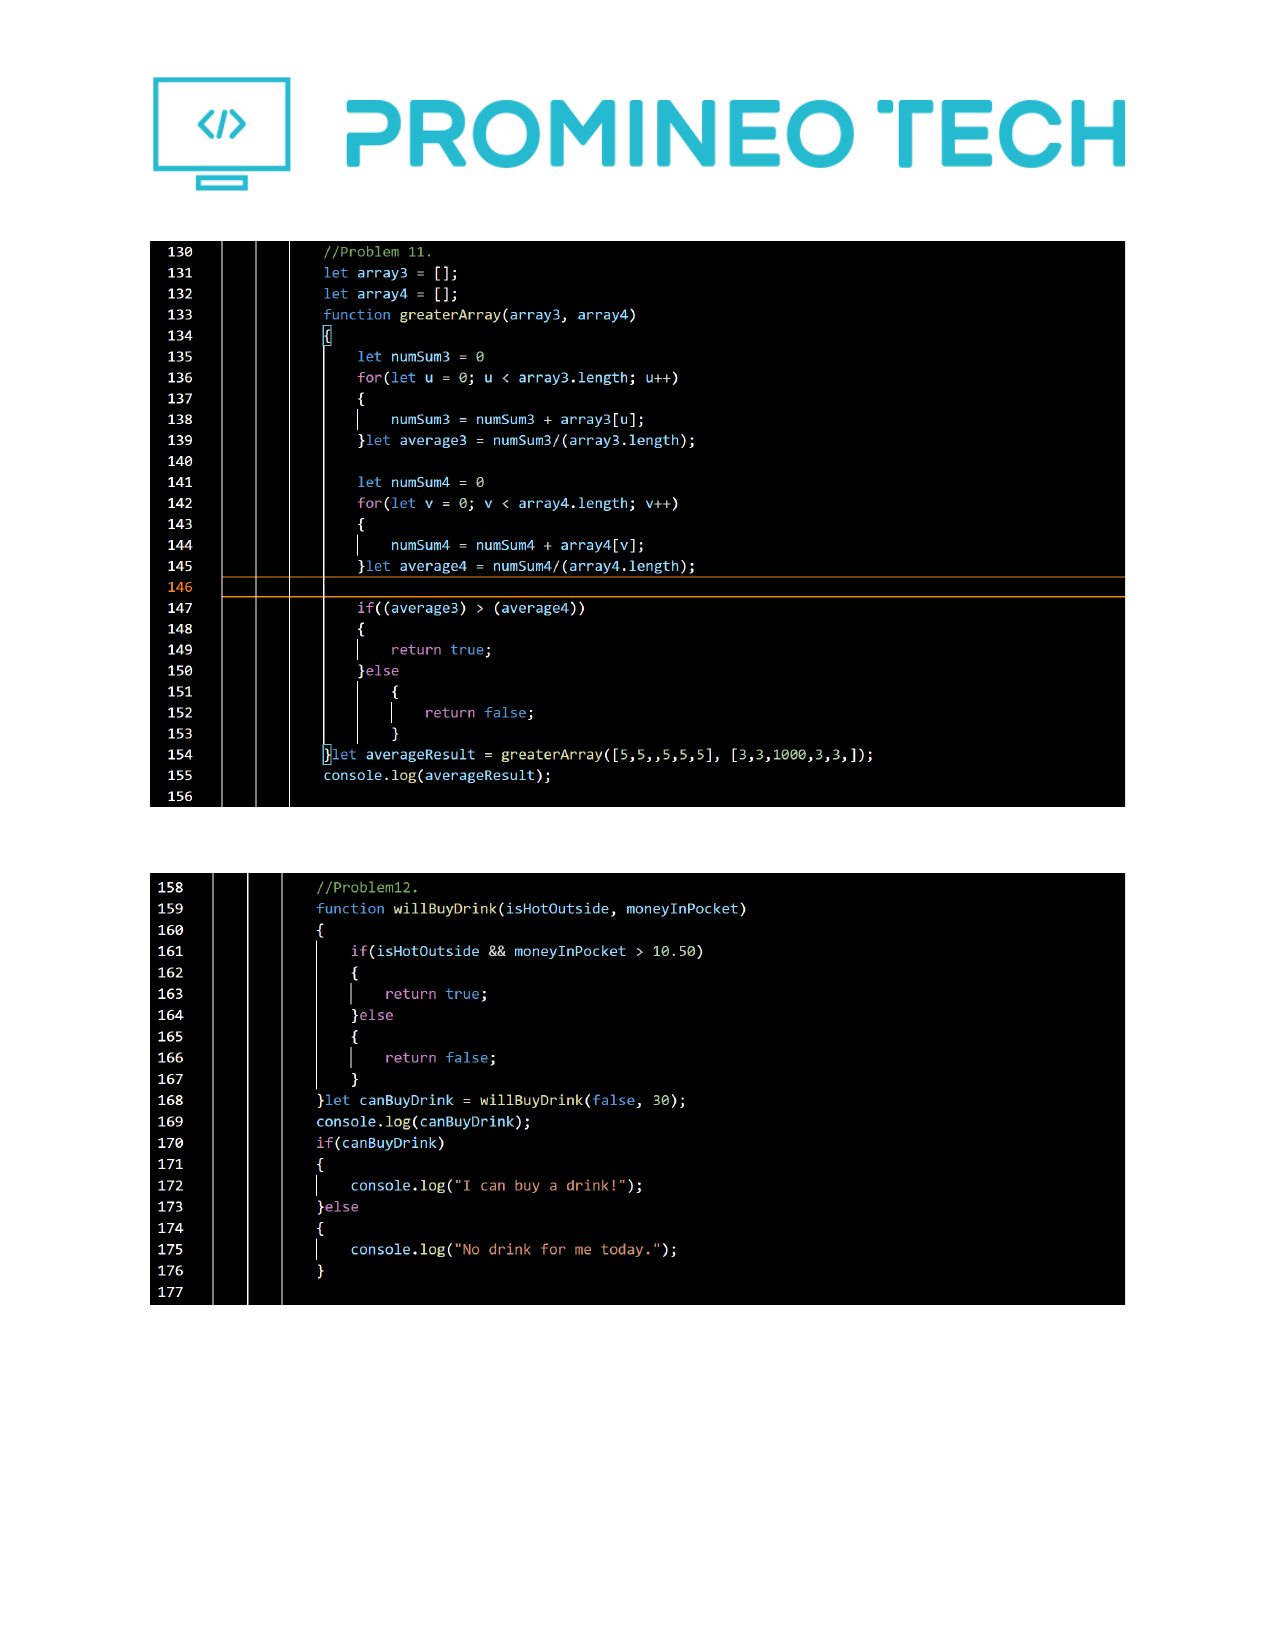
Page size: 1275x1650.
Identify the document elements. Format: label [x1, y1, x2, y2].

picture [150, 873, 1125, 1305]
picture [150, 241, 1125, 807]
picture [150, 75, 1125, 194]
